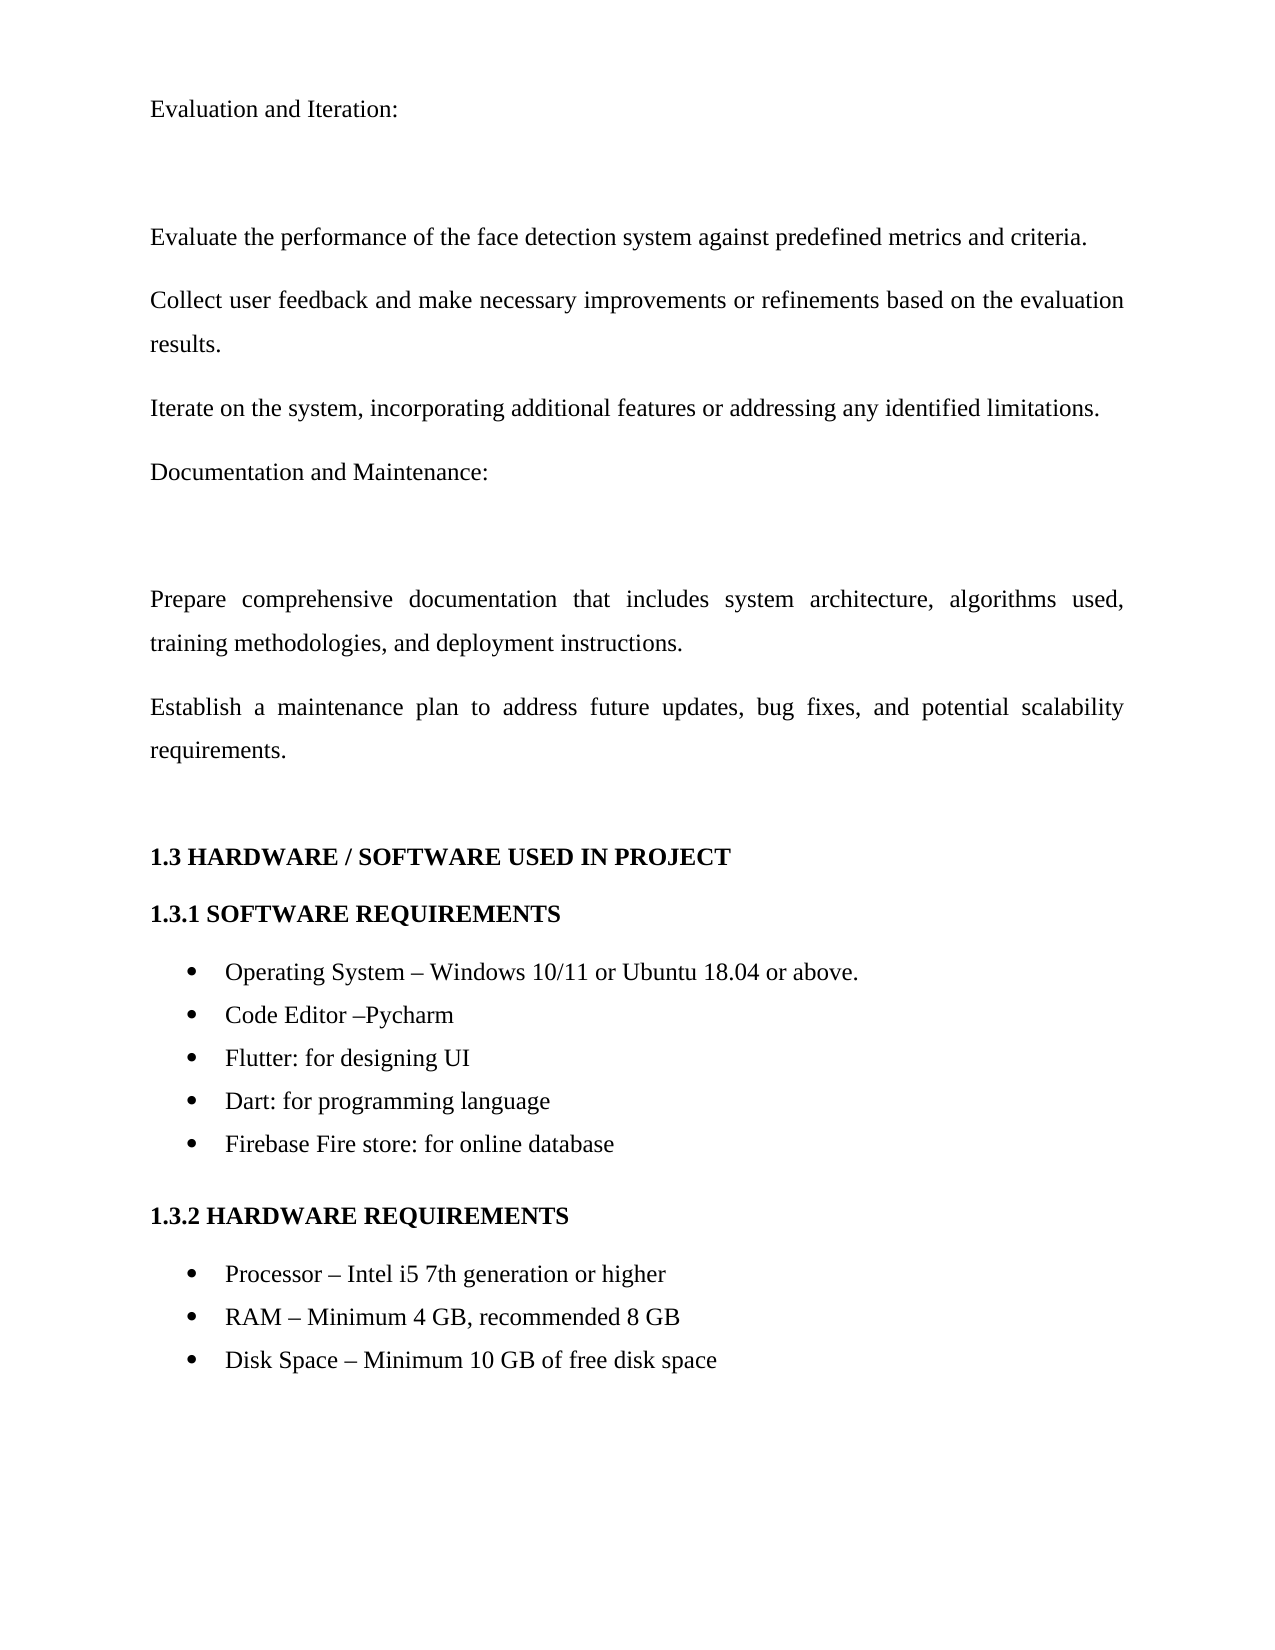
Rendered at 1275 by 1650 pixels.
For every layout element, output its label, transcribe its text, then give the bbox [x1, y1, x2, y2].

text 1.3.1 SOFTWARE REQUIREMENTS [150, 899, 1125, 928]
list RAM – Minimum 4 GB, recommended 8 GB [187, 1302, 1125, 1331]
text Prepare comprehensive documentation that includes system architecture, algorithms used, training methodologies, and deployment instructions. [150, 584, 1125, 656]
list Flutter: for designing UI [187, 1043, 1125, 1072]
text Documentation and Maintenance: [150, 457, 1125, 485]
list Processor – Intel i5 7th generation or higher [187, 1259, 1125, 1287]
list Dart: for programming language [187, 1086, 1125, 1115]
text 1.3.2 HARDWARE REQUIREMENTS [150, 1201, 1125, 1230]
text Iterate on the system, incorporating additional features or addressing any identified limitations. [150, 393, 1125, 421]
list Firebase Fire store: for online database [187, 1129, 1125, 1158]
text Collect user feedback and make necessary improvements or refinements based on the evaluation results. [150, 286, 1125, 357]
list Operating System – Windows 10/11 or Ubuntu 18.04 or above. [187, 957, 1125, 986]
text Evaluate the performance of the face detection system against predefined metrics and criteria. [150, 222, 1125, 250]
text Establish a maintenance plan to address future updates, bug fixes, and potential scalability requirements. [150, 692, 1125, 763]
list Code Editor –Pycharm [187, 1000, 1125, 1029]
text Evaluation and Iteration: [150, 94, 1125, 122]
list Disk Space – Minimum 10 GB of free disk space [187, 1345, 1125, 1374]
text 1.3 HARDWARE / SOFTWARE USED IN PROJECT [150, 842, 1125, 871]
